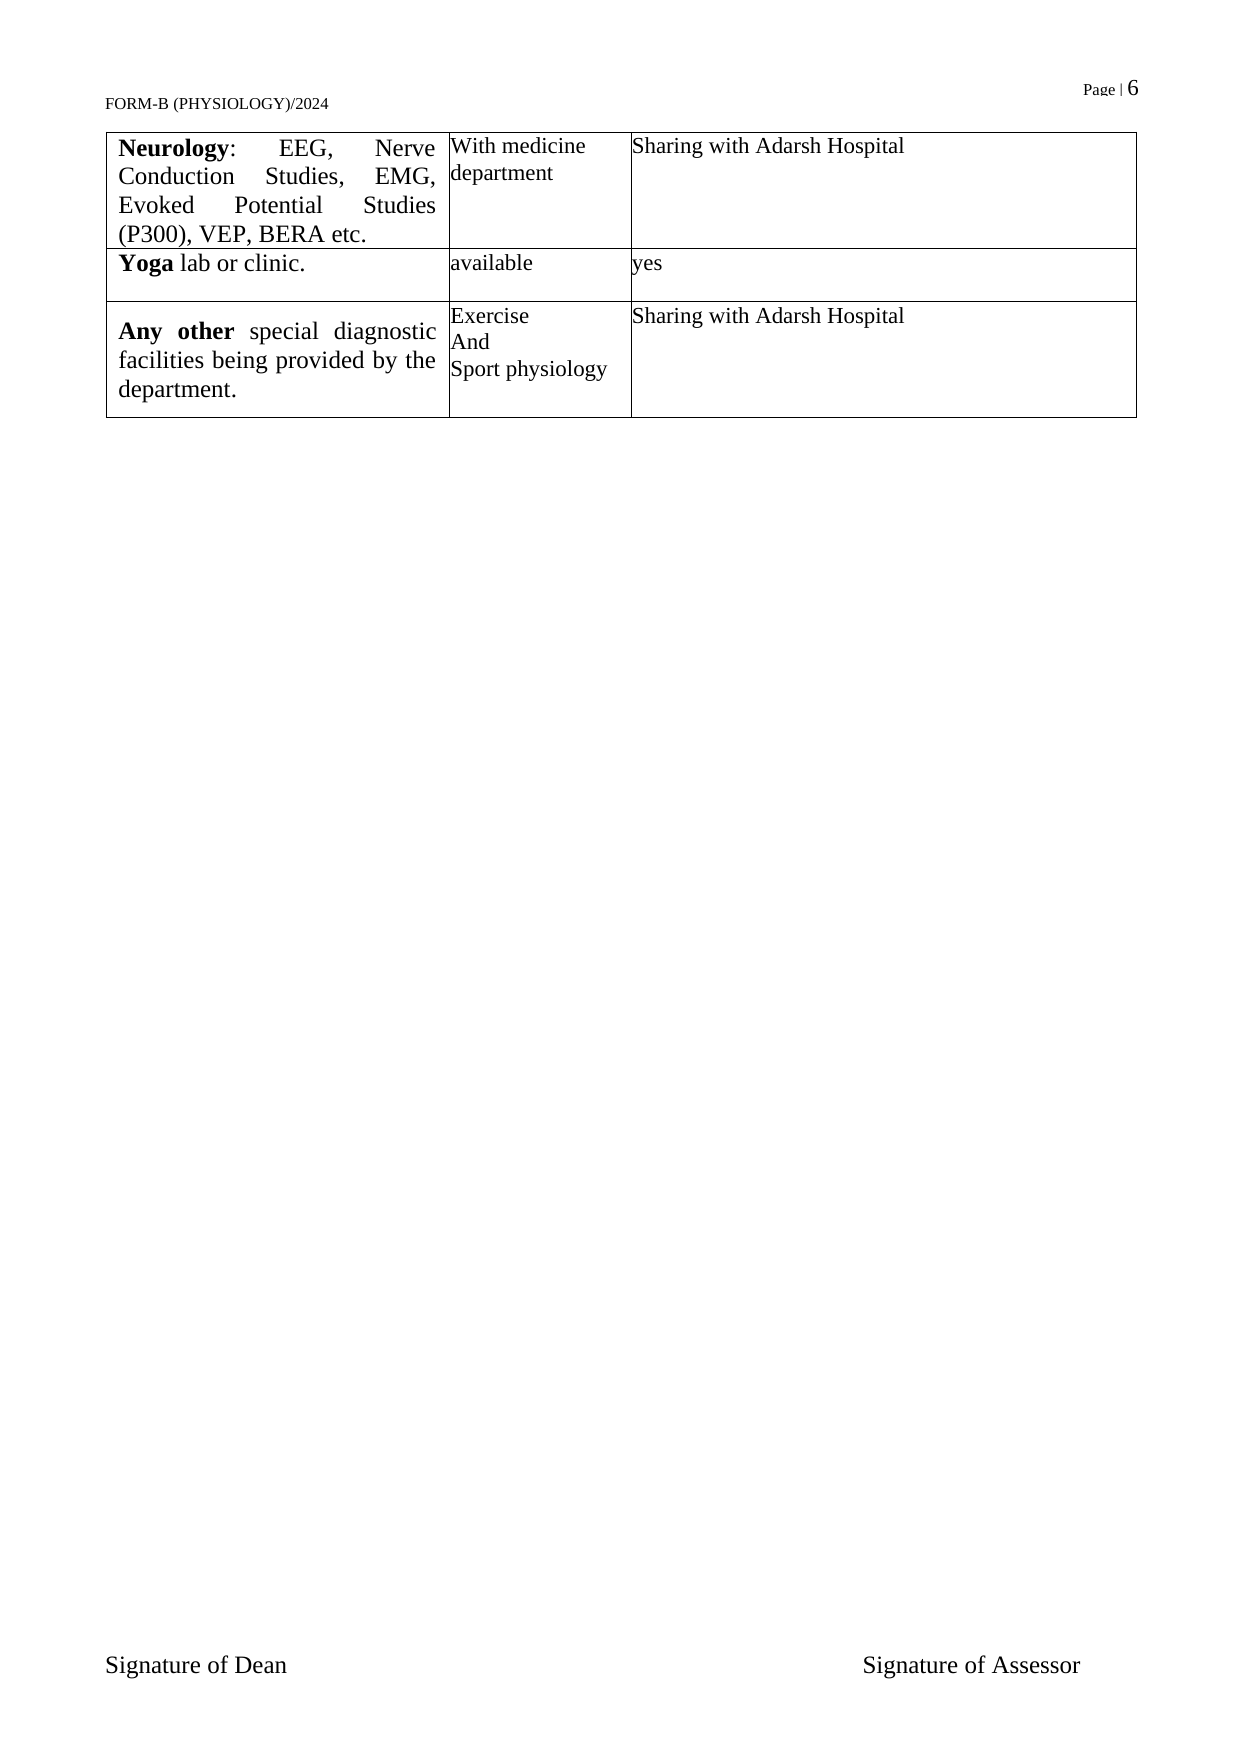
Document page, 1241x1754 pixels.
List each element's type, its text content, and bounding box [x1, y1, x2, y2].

table_header With medicine department [450, 133, 631, 248]
table_header Sharing with Adarsh Hospital [632, 133, 1136, 248]
table_cell Exercise And Sport physiology [450, 302, 631, 417]
table_cell Any other special diagnostic facilities being provided by the department. [107, 302, 449, 417]
table_cell yes [632, 249, 1136, 301]
table_cell available [450, 249, 631, 301]
table_cell Sharing with Adarsh Hospital [632, 302, 1136, 417]
table_header Neurology: EEG, Nerve Conduction Studies, EMG, Evoked Potential Studies (P300), VEP, BERA etc. [107, 133, 449, 248]
table_cell Yoga lab or clinic. [107, 249, 449, 301]
